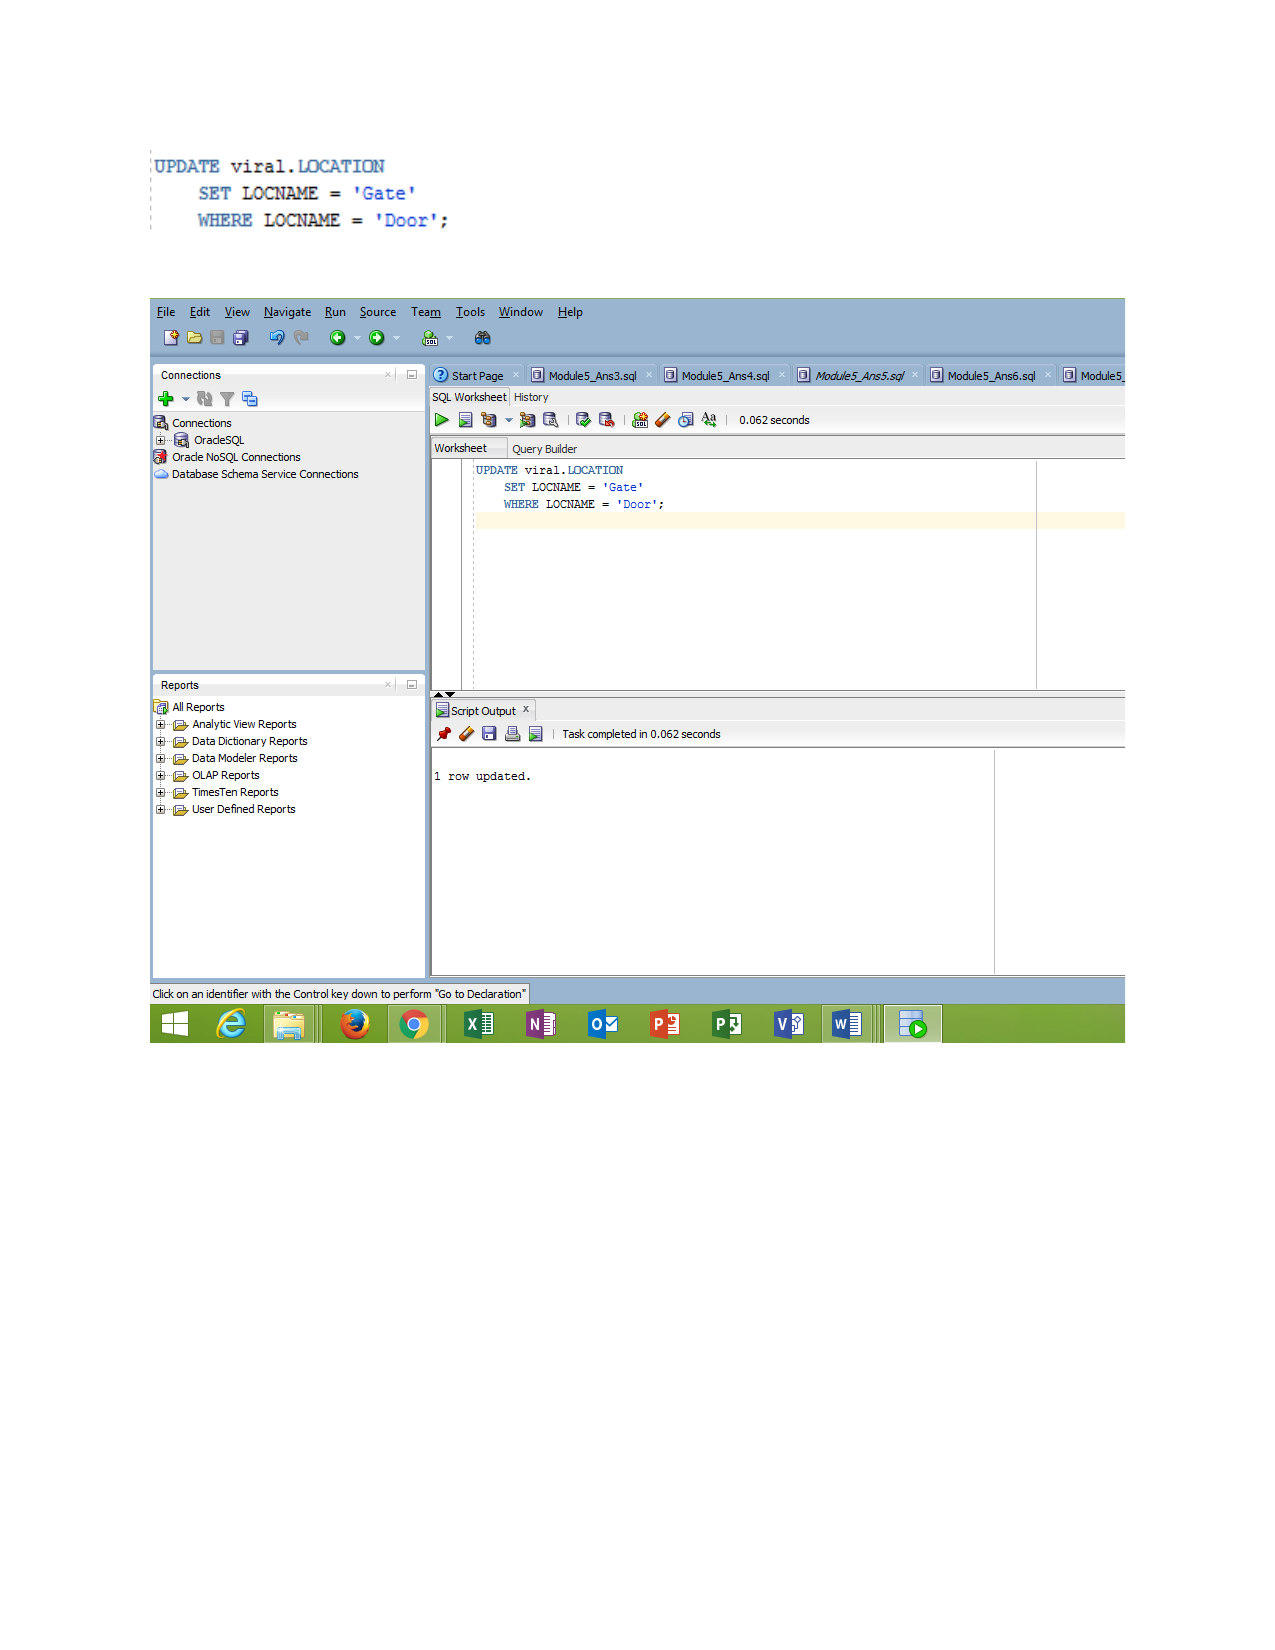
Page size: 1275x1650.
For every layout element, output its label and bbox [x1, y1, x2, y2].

picture [150, 298, 1125, 1043]
picture [150, 150, 502, 233]
